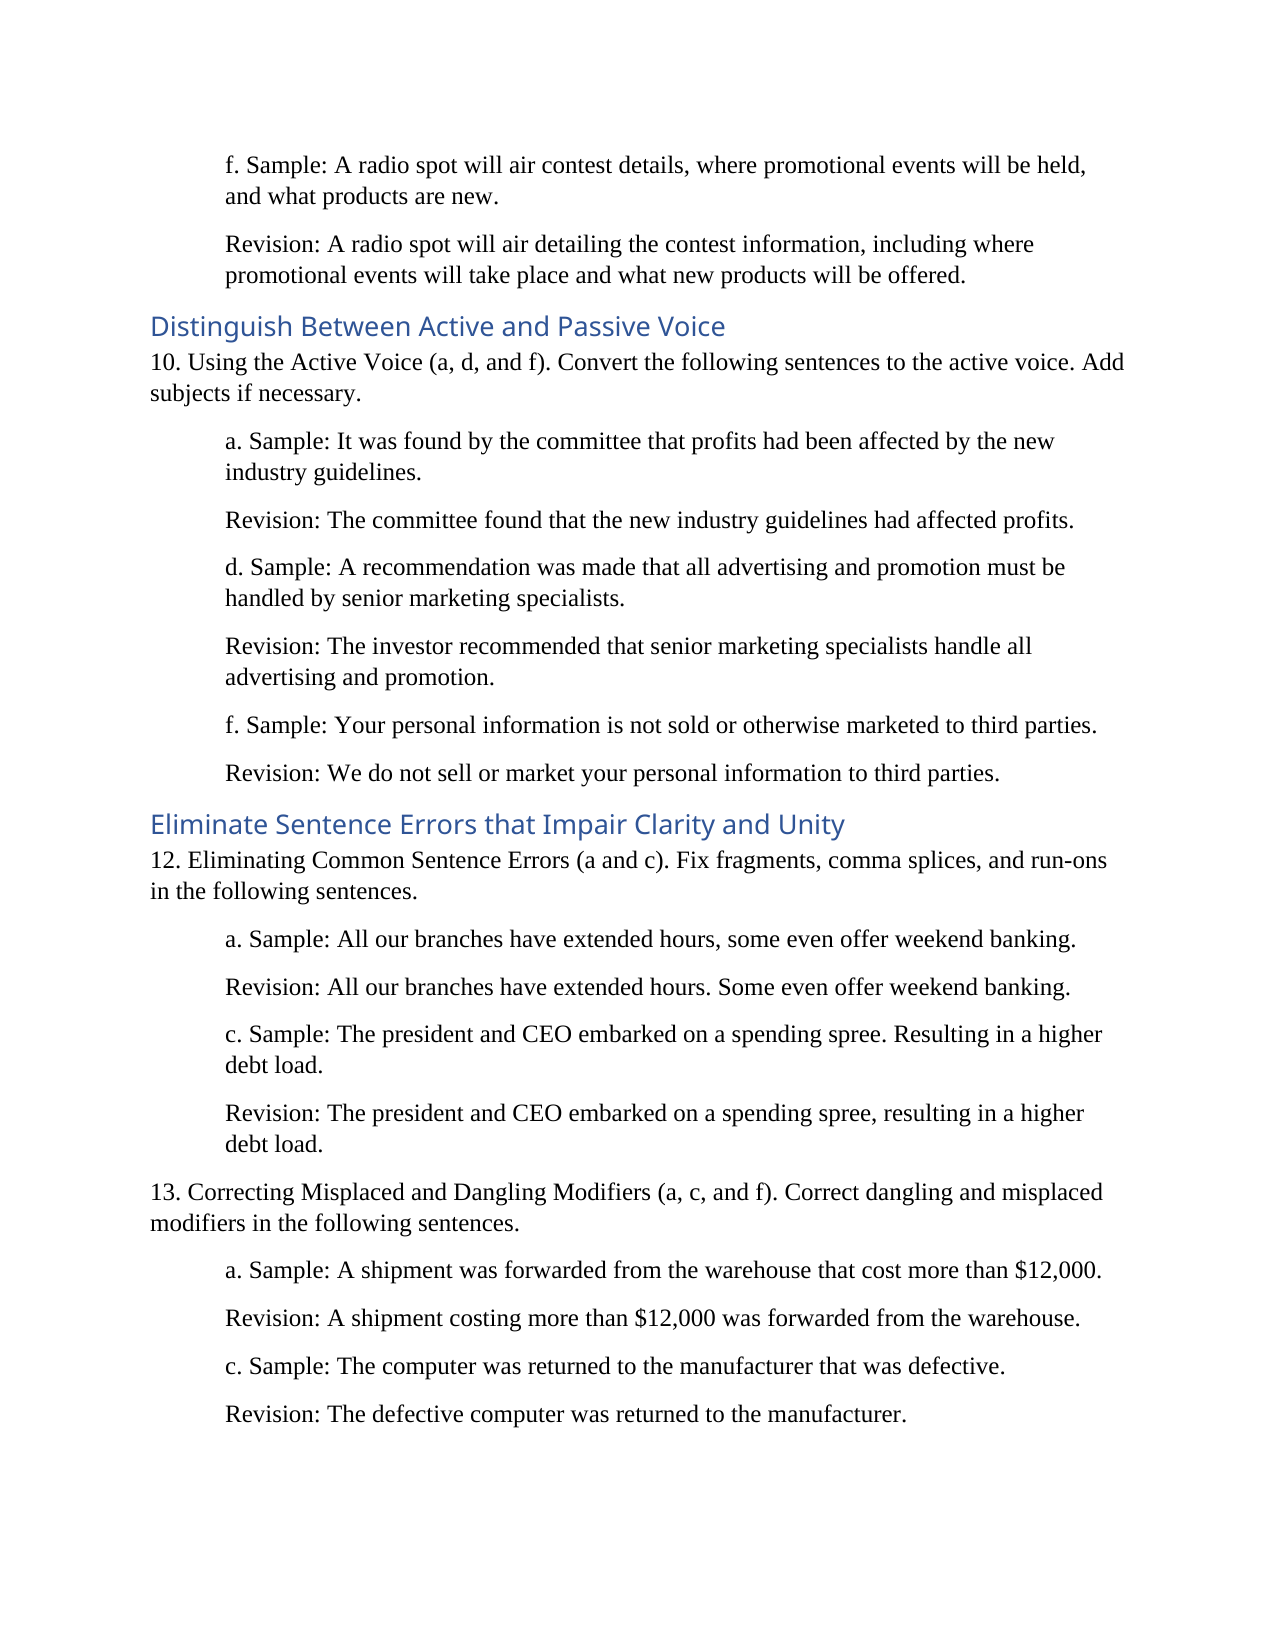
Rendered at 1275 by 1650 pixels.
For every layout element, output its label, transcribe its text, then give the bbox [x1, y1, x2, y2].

text a. Sample: A shipment was forwarded from the warehouse that cost more than $12,000. [225, 1256, 1125, 1284]
text Revision: A radio spot will air detailing the contest information, including where promotional events will take place and what new products will be offered. [225, 229, 1125, 288]
text 12. Eliminating Common Sentence Errors (a and c). Fix fragments, comma splices, and run-ons in the following sentences. [150, 845, 1125, 905]
text d. Sample: A recommendation was made that all advertising and promotion must be handled by senior marketing specialists. [225, 552, 1125, 612]
text c. Sample: The computer was returned to the manufacturer that was defective. [225, 1351, 1125, 1380]
text Revision: The investor recommended that senior marketing specialists handle all advertising and promotion. [225, 631, 1125, 691]
text 10. Using the Active Voice (a, d, and f). Convert the following sentences to the active voice. Add subjects if necessary. [150, 347, 1125, 407]
text c. Sample: The president and CEO embarked on a spending spree. Resulting in a higher debt load. [225, 1019, 1125, 1079]
text Revision: All our branches have extended hours. Some even offer weekend banking. [225, 972, 1125, 1000]
text Revision: We do not sell or market your personal information to third parties. [225, 758, 1125, 786]
text Revision: The committee found that the new industry guidelines had affected profits. [225, 505, 1125, 533]
text a. Sample: It was found by the committee that profits had been affected by the new industry guidelines. [225, 426, 1125, 486]
text 13. Correcting Misplaced and Dangling Modifiers (a, c, and f). Correct dangling and misplaced modifiers in the following sentences. [150, 1177, 1125, 1237]
text Revision: The president and CEO embarked on a spending spree, resulting in a higher debt load. [225, 1098, 1125, 1158]
text Revision: A shipment costing more than $12,000 was forwarded from the warehouse. [225, 1303, 1125, 1332]
text Revision: The defective computer was returned to the manufacturer. [225, 1399, 1125, 1427]
text a. Sample: All our branches have extended hours, some even offer weekend banking. [225, 924, 1125, 953]
subtitle Eliminate Sentence Errors that Impair Clarity and Unity [150, 805, 1125, 842]
text f. Sample: A radio spot will air contest details, where promotional events will be held, and what products are new. [225, 150, 1125, 210]
text f. Sample: Your personal information is not sold or otherwise marketed to third parties. [225, 710, 1125, 739]
subtitle Distinguish Between Active and Passive Voice [150, 307, 1125, 344]
